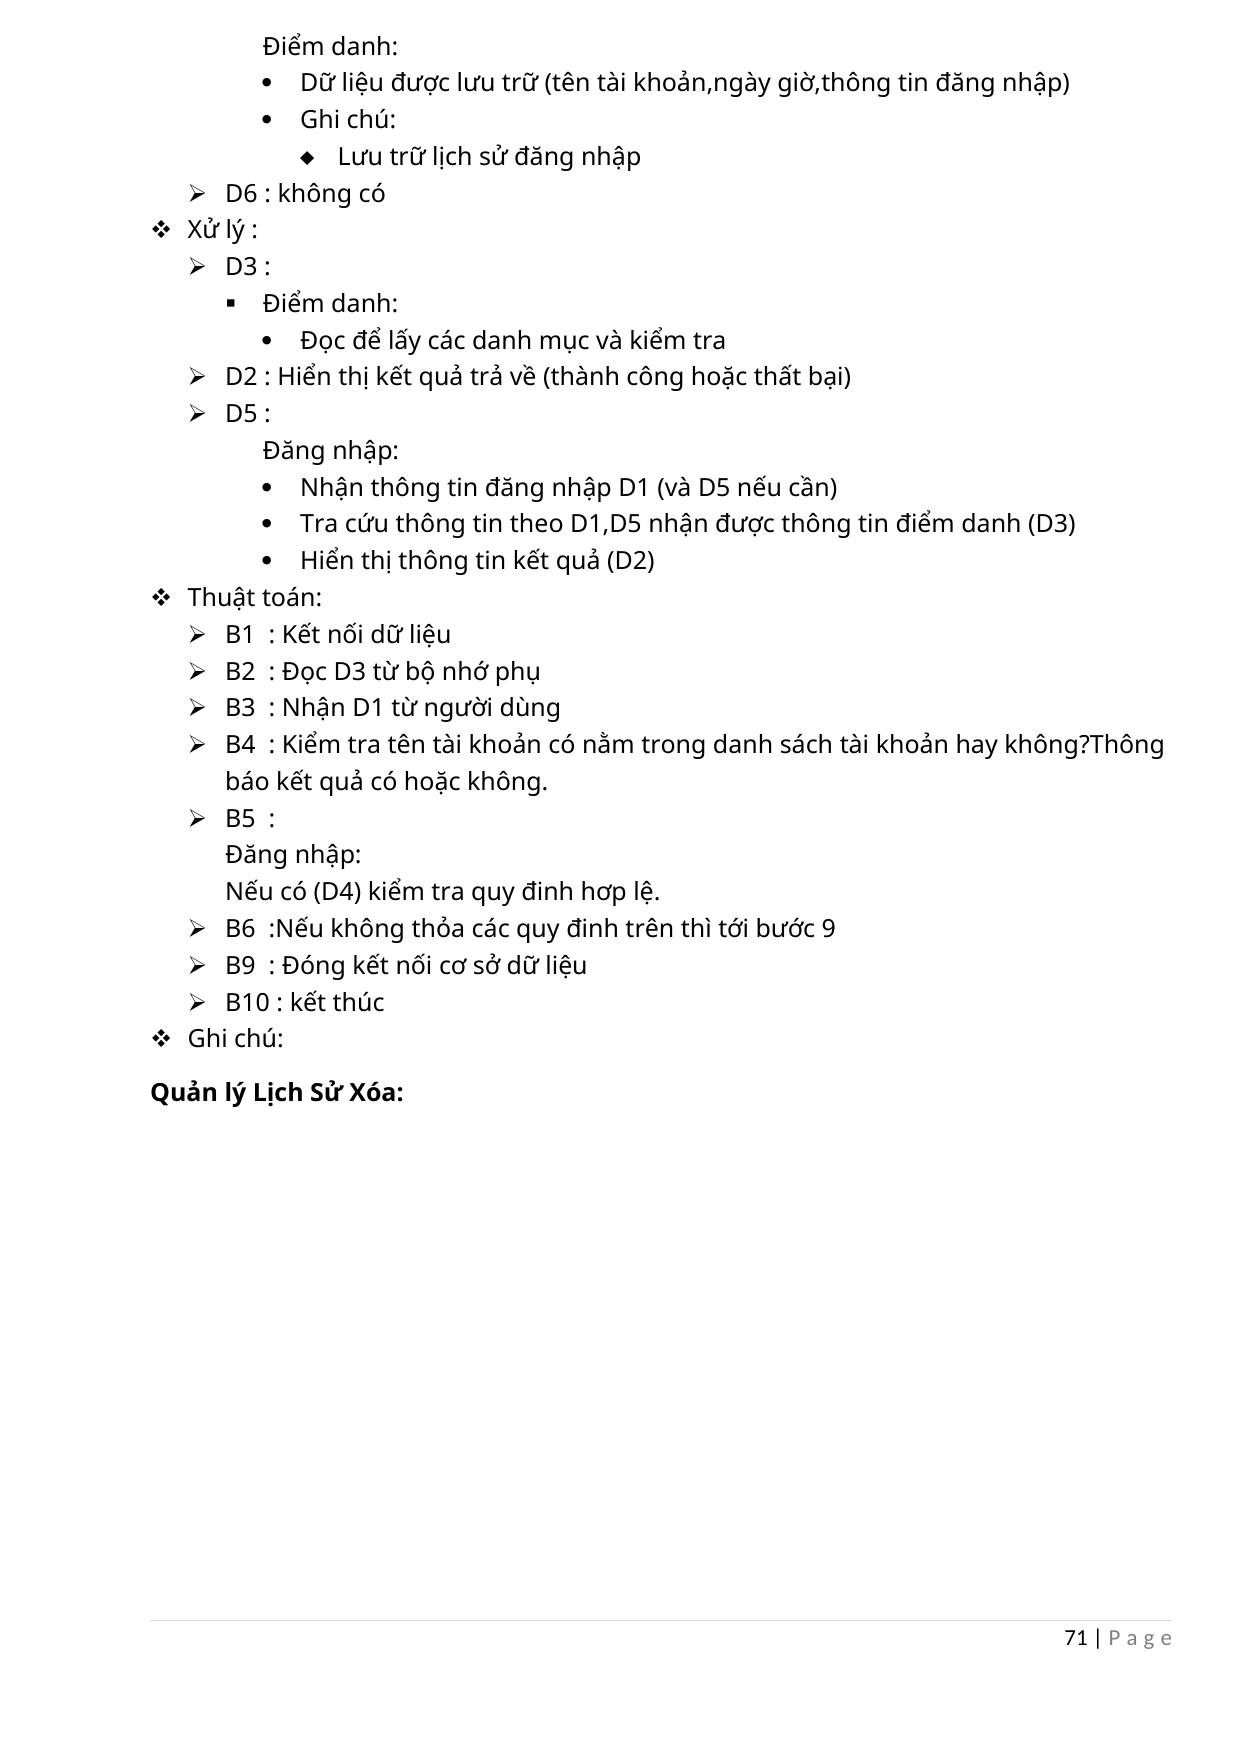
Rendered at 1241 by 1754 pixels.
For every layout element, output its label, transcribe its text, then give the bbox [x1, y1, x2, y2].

list Lưu trữ lịch sử đăng nhập [300, 138, 1172, 172]
list Đăng nhập: [262, 433, 1217, 467]
list B2 : Đọc D3 từ bộ nhớ phụ [187, 653, 1172, 687]
list Dữ liệu được lưu trữ (tên tài khoản,ngày giờ,thông tin đăng nhập) [262, 65, 1172, 99]
list B4 : Kiểm tra tên tài khoản có nằm trong danh sách tài khoản hay không?Thông báo kết quả có hoặc không. [187, 727, 1172, 798]
list B3 : Nhận D1 từ người dùng [187, 690, 1172, 724]
list B10 : kết thúc [187, 984, 1172, 1018]
text Quản lý Lịch Sử Xóa: [150, 1074, 1217, 1108]
list Ghi chú: [262, 102, 1172, 136]
list Đọc để lấy các danh mục và kiểm tra [262, 322, 1172, 356]
list Ghi chú: [150, 1021, 1172, 1055]
list Xử lý : [150, 212, 1172, 246]
list B9 : Đóng kết nối cơ sở dữ liệu [187, 947, 1172, 981]
list Nếu có (D4) kiểm tra quy đinh hơp lệ. [225, 874, 1217, 908]
list Điểm danh: [225, 286, 1172, 319]
list D6 : không có [187, 175, 1172, 209]
list Đăng nhập: [225, 837, 1217, 871]
list Thuật toán: [150, 580, 1172, 614]
list B6 :Nếu không thỏa các quy đinh trên thì tới bước 9 [187, 911, 1172, 945]
list Nhận thông tin đăng nhập D1 (và D5 nếu cần) [262, 469, 1172, 503]
list Điểm danh: [262, 28, 1217, 62]
list D2 : Hiển thị kết quả trả về (thành công hoặc thất bại) [187, 359, 1172, 393]
list D5 : [187, 396, 1172, 430]
list B1 : Kết nối dữ liệu [187, 616, 1172, 651]
list Hiển thị thông tin kết quả (D2) [262, 543, 1172, 577]
list Tra cứu thông tin theo D1,D5 nhận được thông tin điểm danh (D3) [262, 506, 1172, 540]
list B5 : [187, 800, 1172, 834]
list D3 : [187, 249, 1172, 283]
